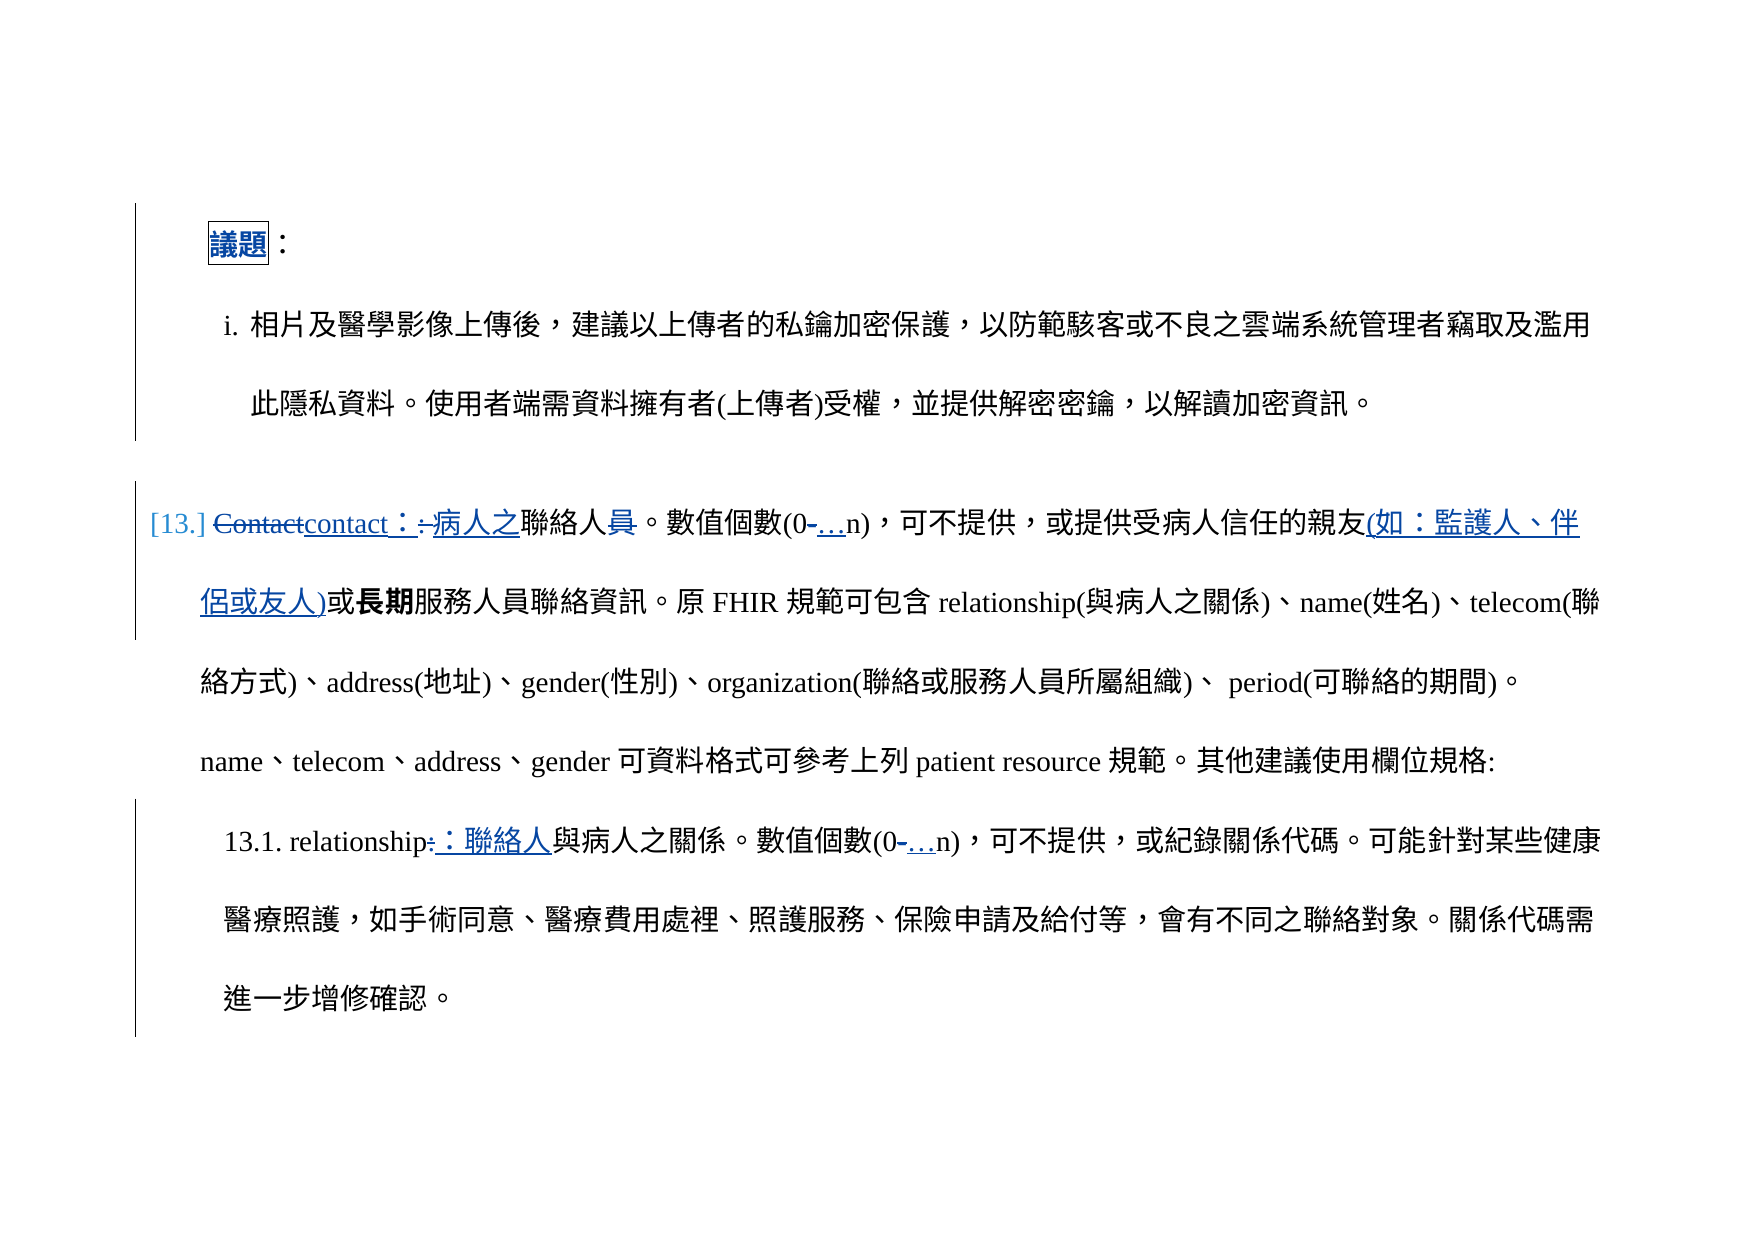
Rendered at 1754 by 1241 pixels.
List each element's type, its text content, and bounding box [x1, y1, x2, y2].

text 13.1. relationship與病人之關係。數值個數(0n)，可不提供，或紀錄關係代碼。可能針對某些健康醫療照護，如手術同意、醫療費用處裡、照護服務、保險申請及給付等，會有不同之聯絡對象。關係代碼需進一步增修確認。 [224, 799, 1604, 1037]
list 相片及醫學影像上傳後，建議以上傳者的私鑰加密保護，以防範駭客或不良之雲端系統管理者竊取及濫用此隱私資料。使用者端需資料擁有者(上傳者)受權，並提供解密密鑰，以解讀加密資訊。 [239, 283, 1604, 441]
list 聯絡人。數值個數(0n)，可不提供，或提供受病人信任的親友或長期服務人員聯絡資訊。原 FHIR 規範可包含 relationship(與病人之關係)、name(姓名)、telecom(聯絡方式)、address(地址)、gender(性別)、organization(聯絡或服務人員所屬組織)、 period(可聯絡的期間)。name、telecom、address、gender 可資料格式可參考上列 patient resource 規範。其他建議使用欄位規格: [150, 481, 1604, 799]
text 議題： [150, 203, 1604, 283]
